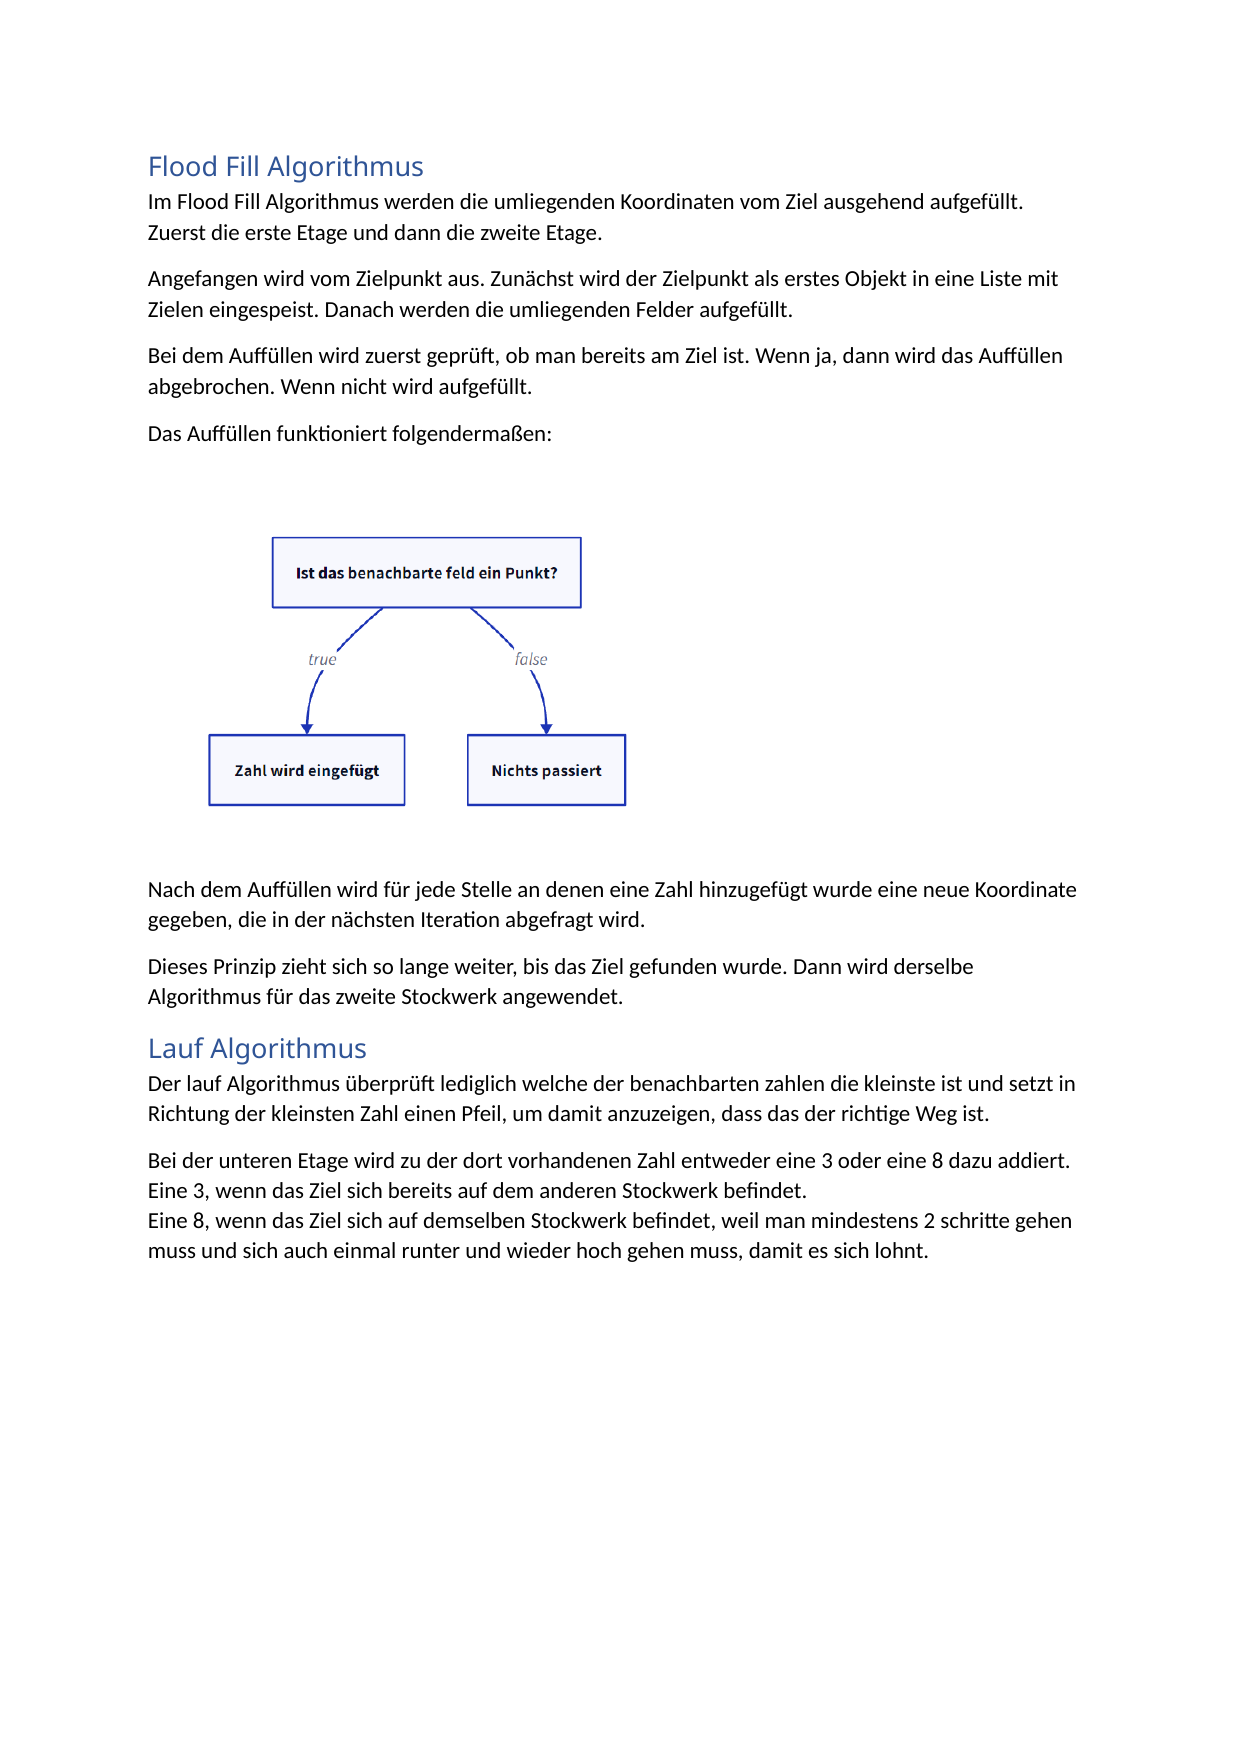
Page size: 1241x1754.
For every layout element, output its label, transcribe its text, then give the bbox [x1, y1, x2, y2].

picture [147, 465, 685, 857]
text Im Flood Fill Algorithmus werden die umliegenden Koordinaten vom Ziel ausgehend aufgefüllt. Zuerst die erste Etage und dann die zweite Etage. [148, 187, 1093, 246]
text Angefangen wird vom Zielpunkt aus. Zunächst wird der Zielpunkt als erstes Objekt in eine Liste mit Zielen eingespeist. Danach werden die umliegenden Felder aufgefüllt. [148, 264, 1093, 323]
text Das Auffüllen funktioniert folgendermaßen: [148, 419, 1093, 447]
text Nach dem Auffüllen wird für jede Stelle an denen eine Zahl hinzugefügt wurde eine neue Koordinate gegeben, die in der nächsten Iteration abgefragt wird. [148, 875, 1093, 933]
subtitle Flood Fill Algorithmus [148, 148, 1093, 184]
text Dieses Prinzip zieht sich so lange weiter, bis das Ziel gefunden wurde. Dann wird derselbe Algorithmus für das zweite Stockwerk angewendet. [148, 952, 1093, 1010]
text Bei der unteren Etage wird zu der dort vorhandenen Zahl entweder eine 3 oder eine 8 dazu addiert. Eine 3, wenn das Ziel sich bereits auf dem anderen Stockwerk befindet. Eine 8, wenn das Ziel sich auf demselben Stockwerk befindet, weil man mindestens 2 schritte gehen muss und sich auch einmal runter und wieder hoch gehen muss, damit es sich lohnt. [148, 1146, 1093, 1265]
subtitle Lauf Algorithmus [148, 1029, 1093, 1066]
text Bei dem Auffüllen wird zuerst geprüft, ob man bereits am Ziel ist. Wenn ja, dann wird das Auffüllen abgebrochen. Wenn nicht wird aufgefüllt. [148, 342, 1093, 400]
text Der lauf Algorithmus überprüft lediglich welche der benachbarten zahlen die kleinste ist und setzt in Richtung der kleinsten Zahl einen Pfeil, um damit anzuzeigen, dass das der richtige Weg ist. [148, 1069, 1093, 1127]
